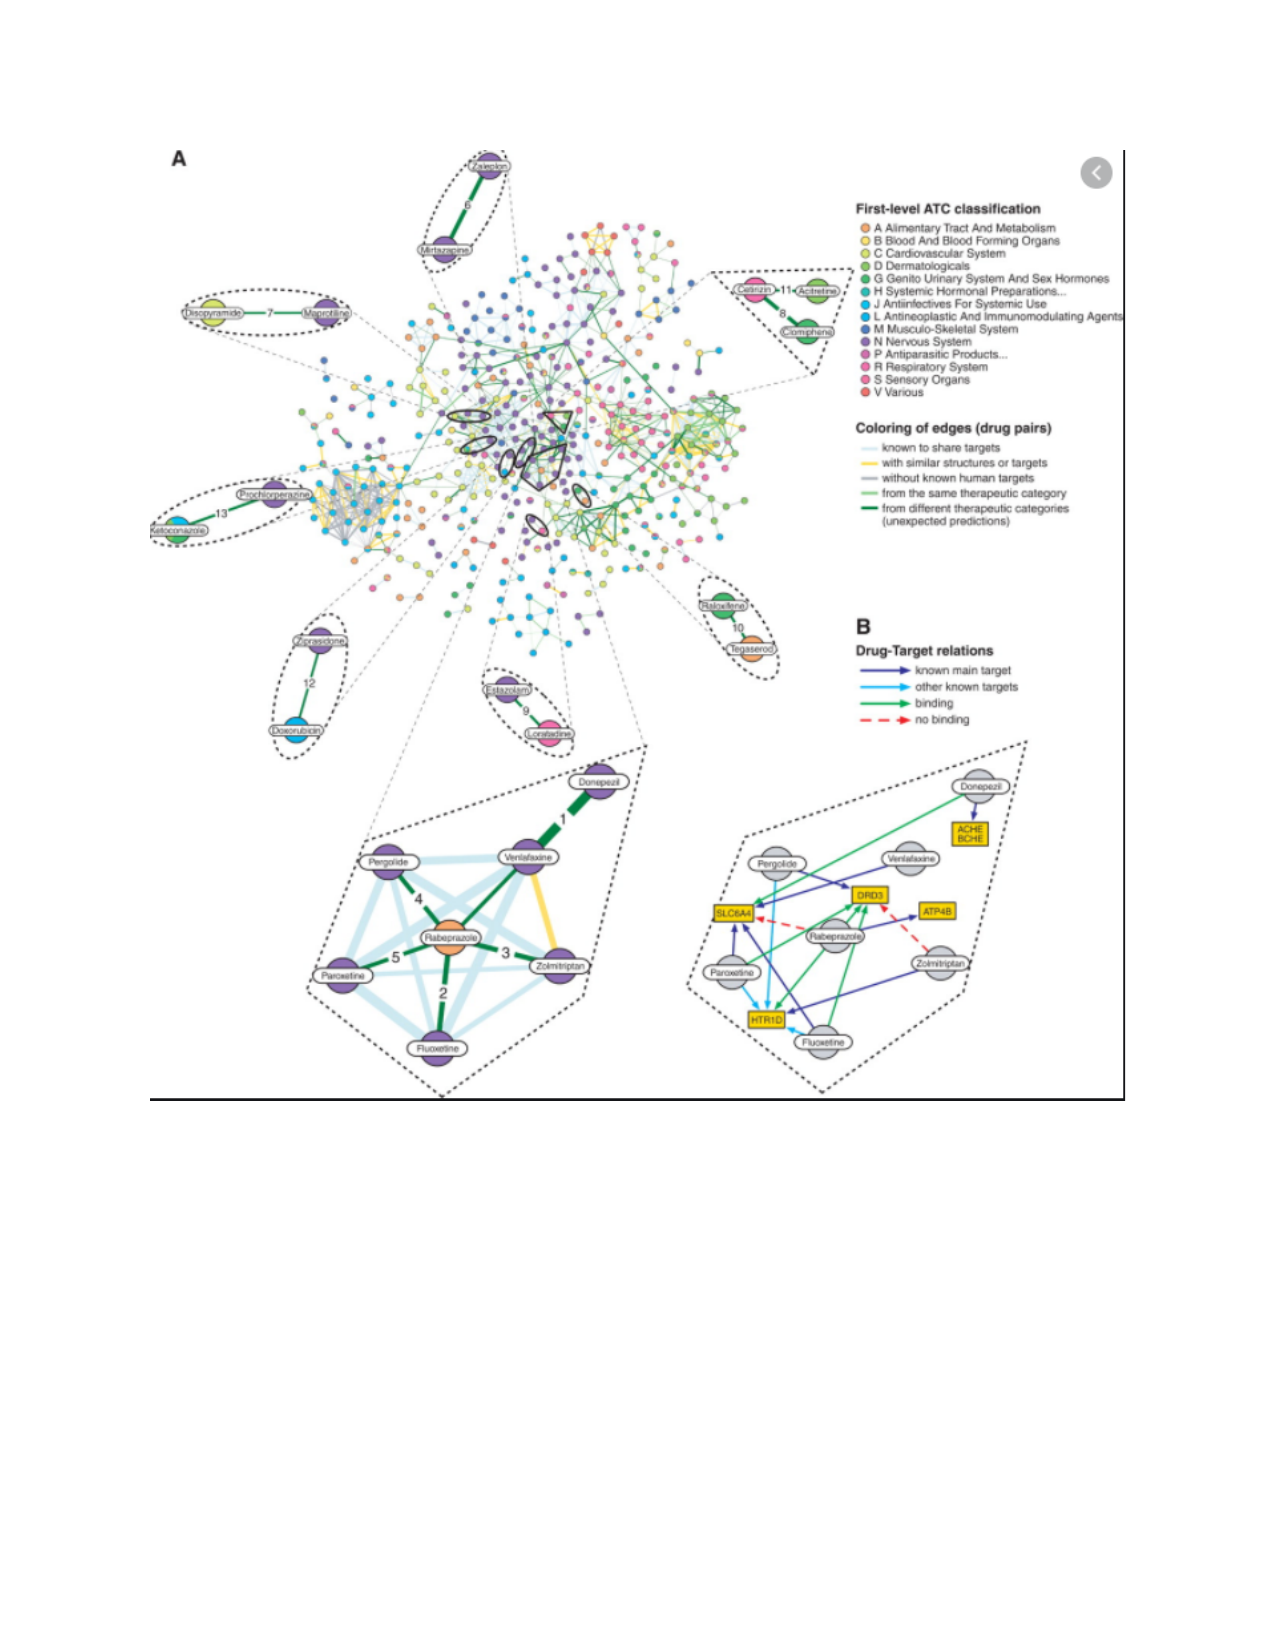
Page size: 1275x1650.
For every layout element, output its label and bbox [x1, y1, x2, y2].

picture [150, 150, 1125, 1101]
